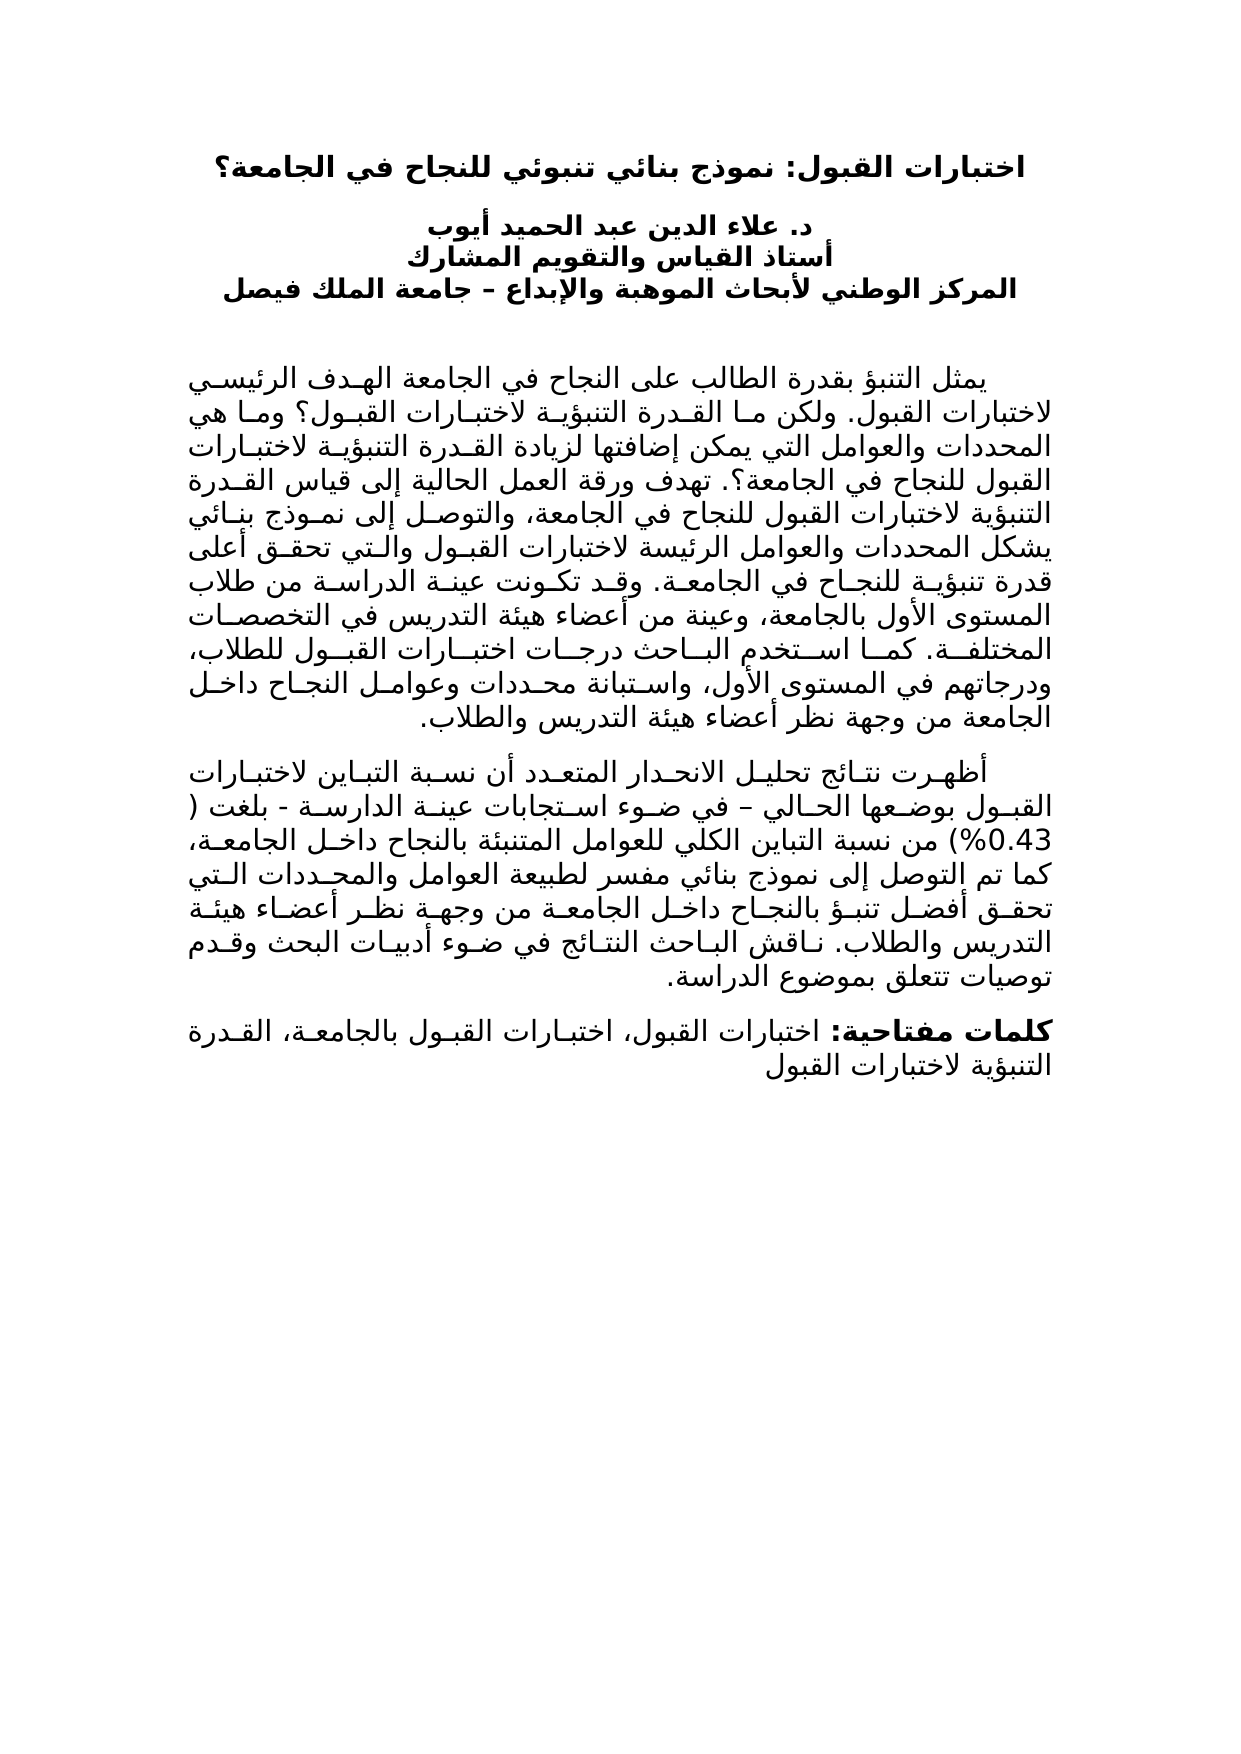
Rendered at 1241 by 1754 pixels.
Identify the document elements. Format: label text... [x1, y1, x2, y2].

text أظهرت نتائج تحليل الانحدار المتعدد أن نسبة التباين لاختبارات القبول بوضعها الحالي – في ضوء استجابات عينة الدارسة - بلغت (0.43%) من نسبة التباين الكلي للعوامل المتنبئة بالنجاح داخل الجامعة، كما تم التوصل إلى نموذج بنائي مفسر لطبيعة العوامل والمحددات التي تحقق أفضل تنبؤ بالنجاح داخل الجامعة من وجهة نظر أعضاء هيئة التدريس والطلاب. ناقش الباحث النتائج في ضوء أدبيات البحث وقدم توصيات تتعلق بموضوع الدراسة. [187, 755, 1053, 993]
text كلمات مفتاحية: اختبارات القبول، اختبارات القبول بالجامعة، القدرة التنبؤية لاختبارات القبول [187, 1014, 1053, 1082]
text يمثل التنبؤ بقدرة الطالب على النجاح في الجامعة الهدف الرئيسي لاختبارات القبول. ولكن ما القدرة التنبؤية لاختبارات القبول؟ وما هي المحددات والعوامل التي يمكن إضافتها لزيادة القدرة التنبؤية لاختبارات القبول للنجاح في الجامعة؟. تهدف ورقة العمل الحالية إلى قياس القدرة التنبؤية لاختبارات القبول للنجاح في الجامعة، والتوصل إلى نموذج بنائي يشكل المحددات والعوامل الرئيسة لاختبارات القبول والتي تحقق أعلى قدرة تنبؤية للنجاح في الجامعة. وقد تكونت عينة الدراسة من طلاب المستوى الأول بالجامعة، وعينة من أعضاء هيئة التدريس في التخصصات المختلفة. كما استخدم الباحث درجات اختبارات القبول للطلاب، ودرجاتهم في المستوى الأول، واستبانة محددات وعوامل النجاح داخل الجامعة من وجهة نظر أعضاء هيئة التدريس والطلاب. [187, 361, 1053, 734]
text اختبارات القبول: نموذج بنائي تنبوئي للنجاح في الجامعة؟ [187, 150, 1053, 184]
text د. علاء الدين عبد الحميد أيوب [187, 210, 1053, 241]
text المركز الوطني لأبحاث الموهبة والإبداع – جامعة الملك فيصل [187, 273, 1053, 304]
text أستاذ القياس والتقويم المشارك [187, 241, 1053, 273]
